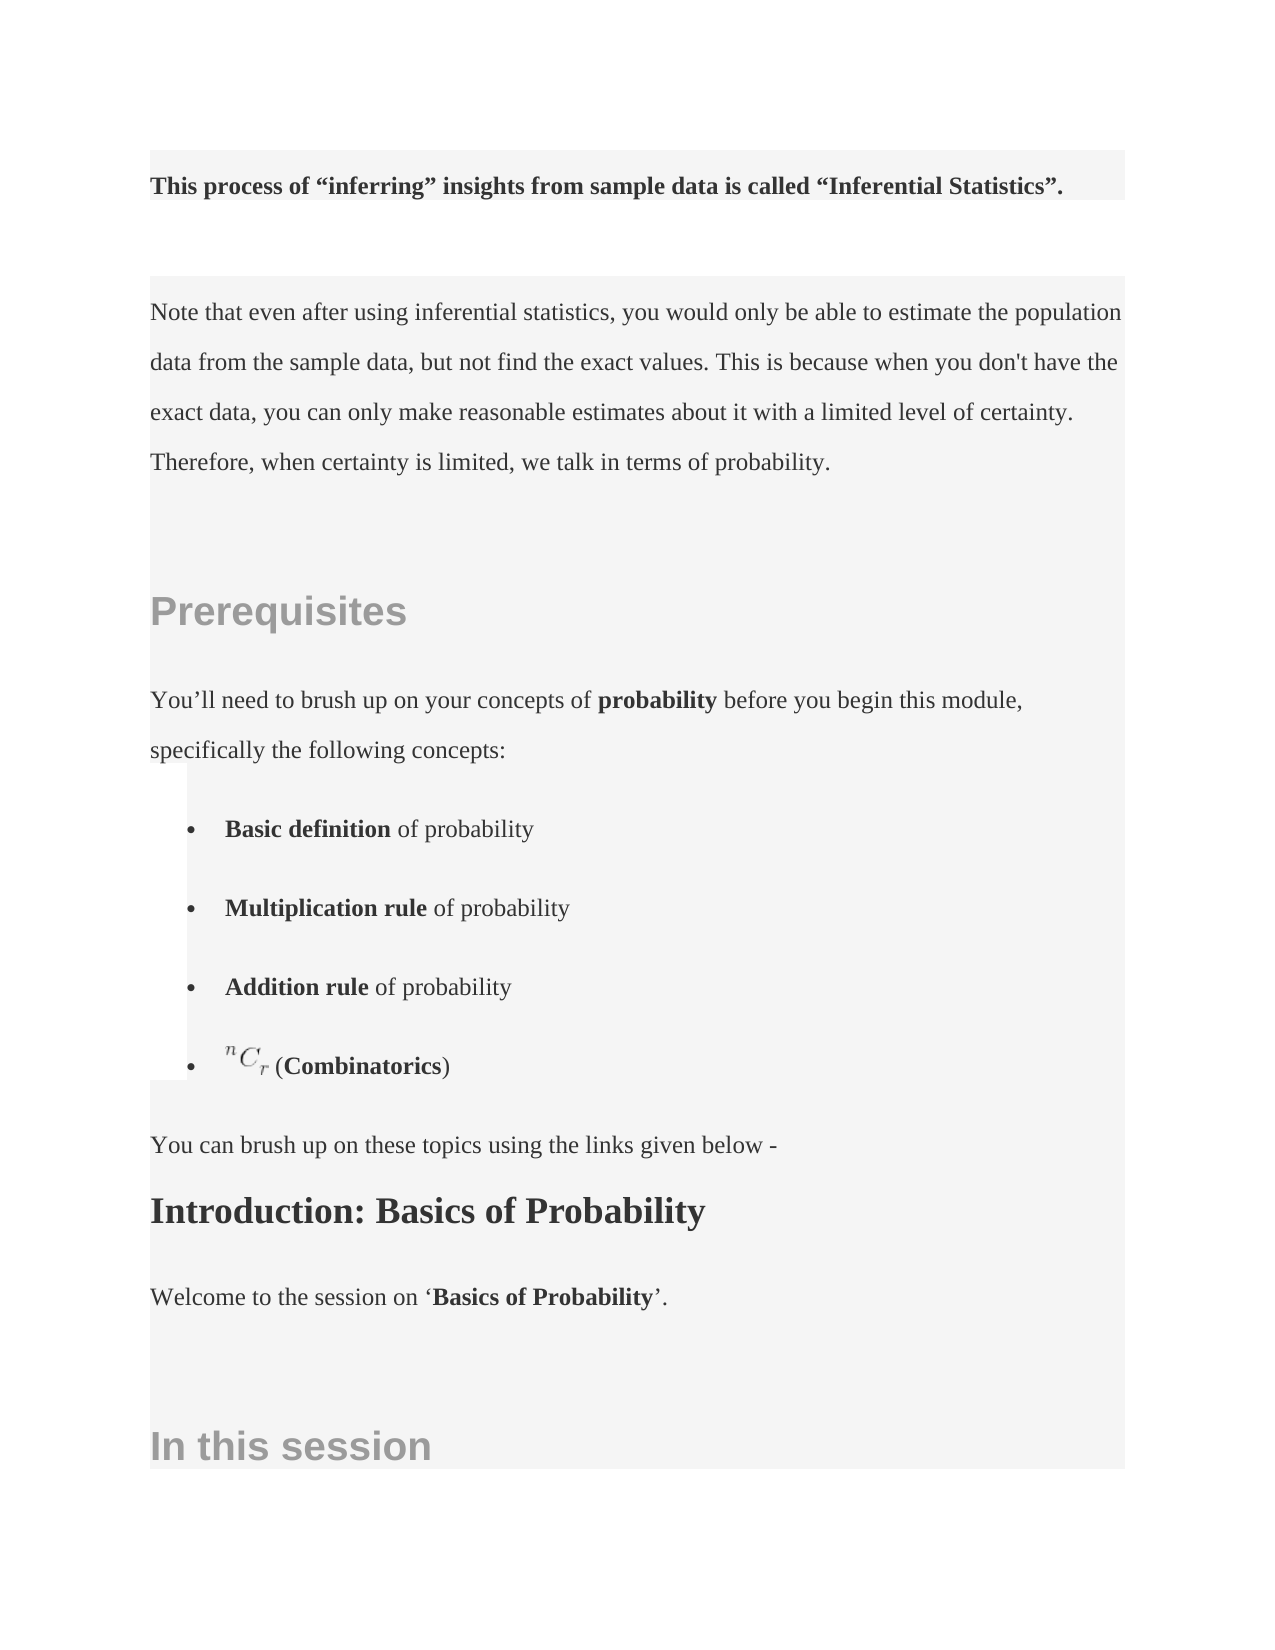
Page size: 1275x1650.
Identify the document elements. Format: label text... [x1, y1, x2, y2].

list Basic definition of probability [187, 793, 1125, 843]
subtitle In this session [150, 1419, 1125, 1469]
picture [225, 1046, 269, 1075]
text This process of “inferring” insights from sample data is called “Inferential Statistics”. [150, 150, 1125, 200]
list (Combinatorics) [187, 1030, 1125, 1080]
text You’ll need to brush up on your concepts of probability before you begin this module, specifically the following concepts: [150, 663, 1125, 763]
text You can brush up on these topics using the links given below - [150, 1109, 1125, 1159]
text Note that even after using inferential statistics, you would only be able to estimate the population data from the sample data, but not find the exact values. This is because when you don't have the exact data, you can only make reasonable estimates about it with a limited level of certainty. Therefore, when certainty is limited, we talk in terms of probability. [150, 276, 1125, 476]
text Welcome to the session on ‘Basics of Probability’. [150, 1261, 1125, 1311]
subtitle Prerequisites [150, 584, 1125, 634]
list Addition rule of probability [187, 951, 1125, 1001]
list Multiplication rule of probability [187, 872, 1125, 922]
subtitle Introduction: Basics of Probability [150, 1188, 1125, 1232]
